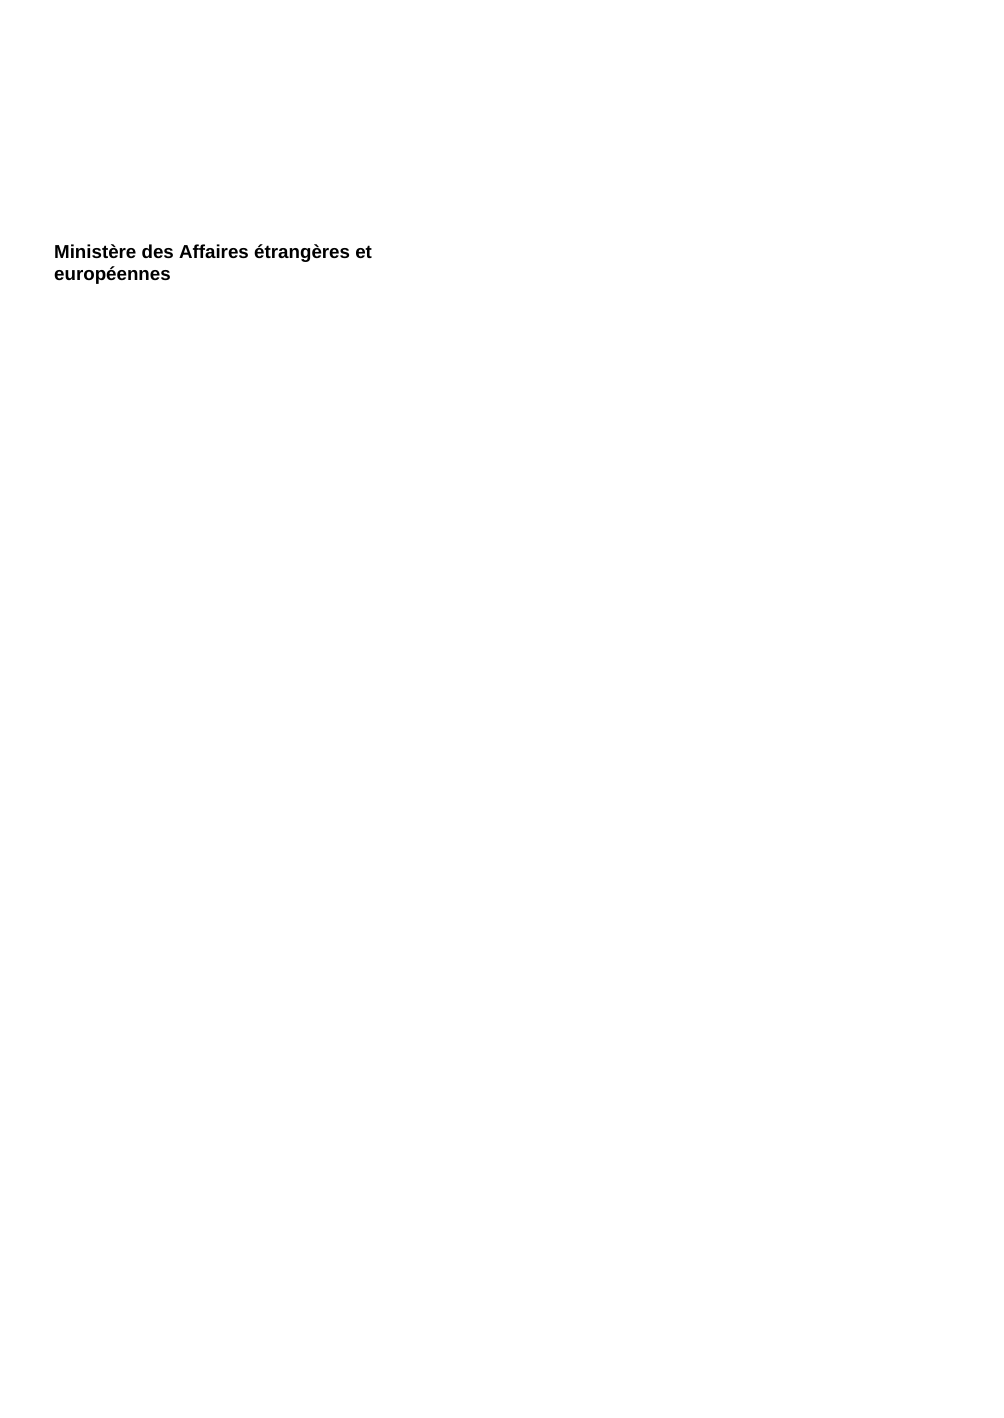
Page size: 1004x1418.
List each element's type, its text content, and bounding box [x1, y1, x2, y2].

text Ministère des Affaires étrangères et européennes [54, 241, 462, 284]
